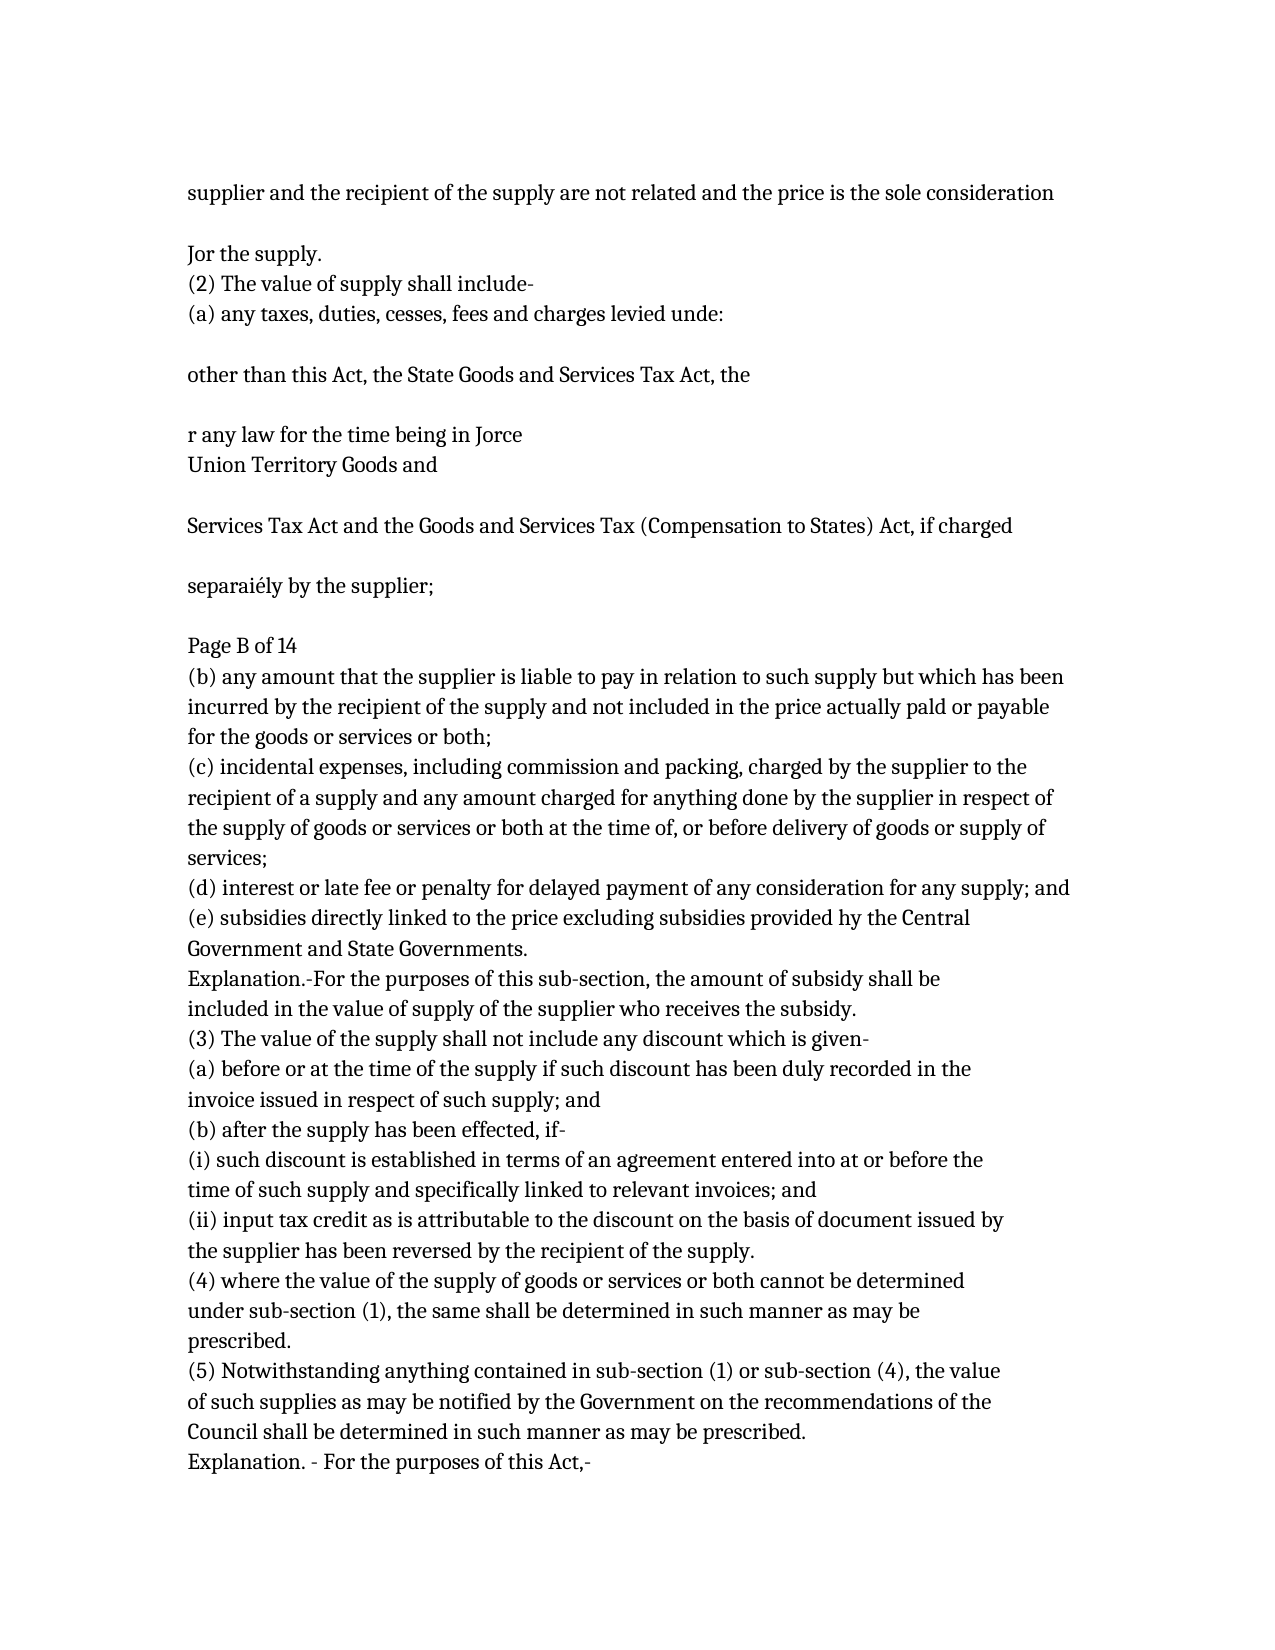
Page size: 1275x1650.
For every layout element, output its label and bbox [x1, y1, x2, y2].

text [187, 150, 1087, 1475]
